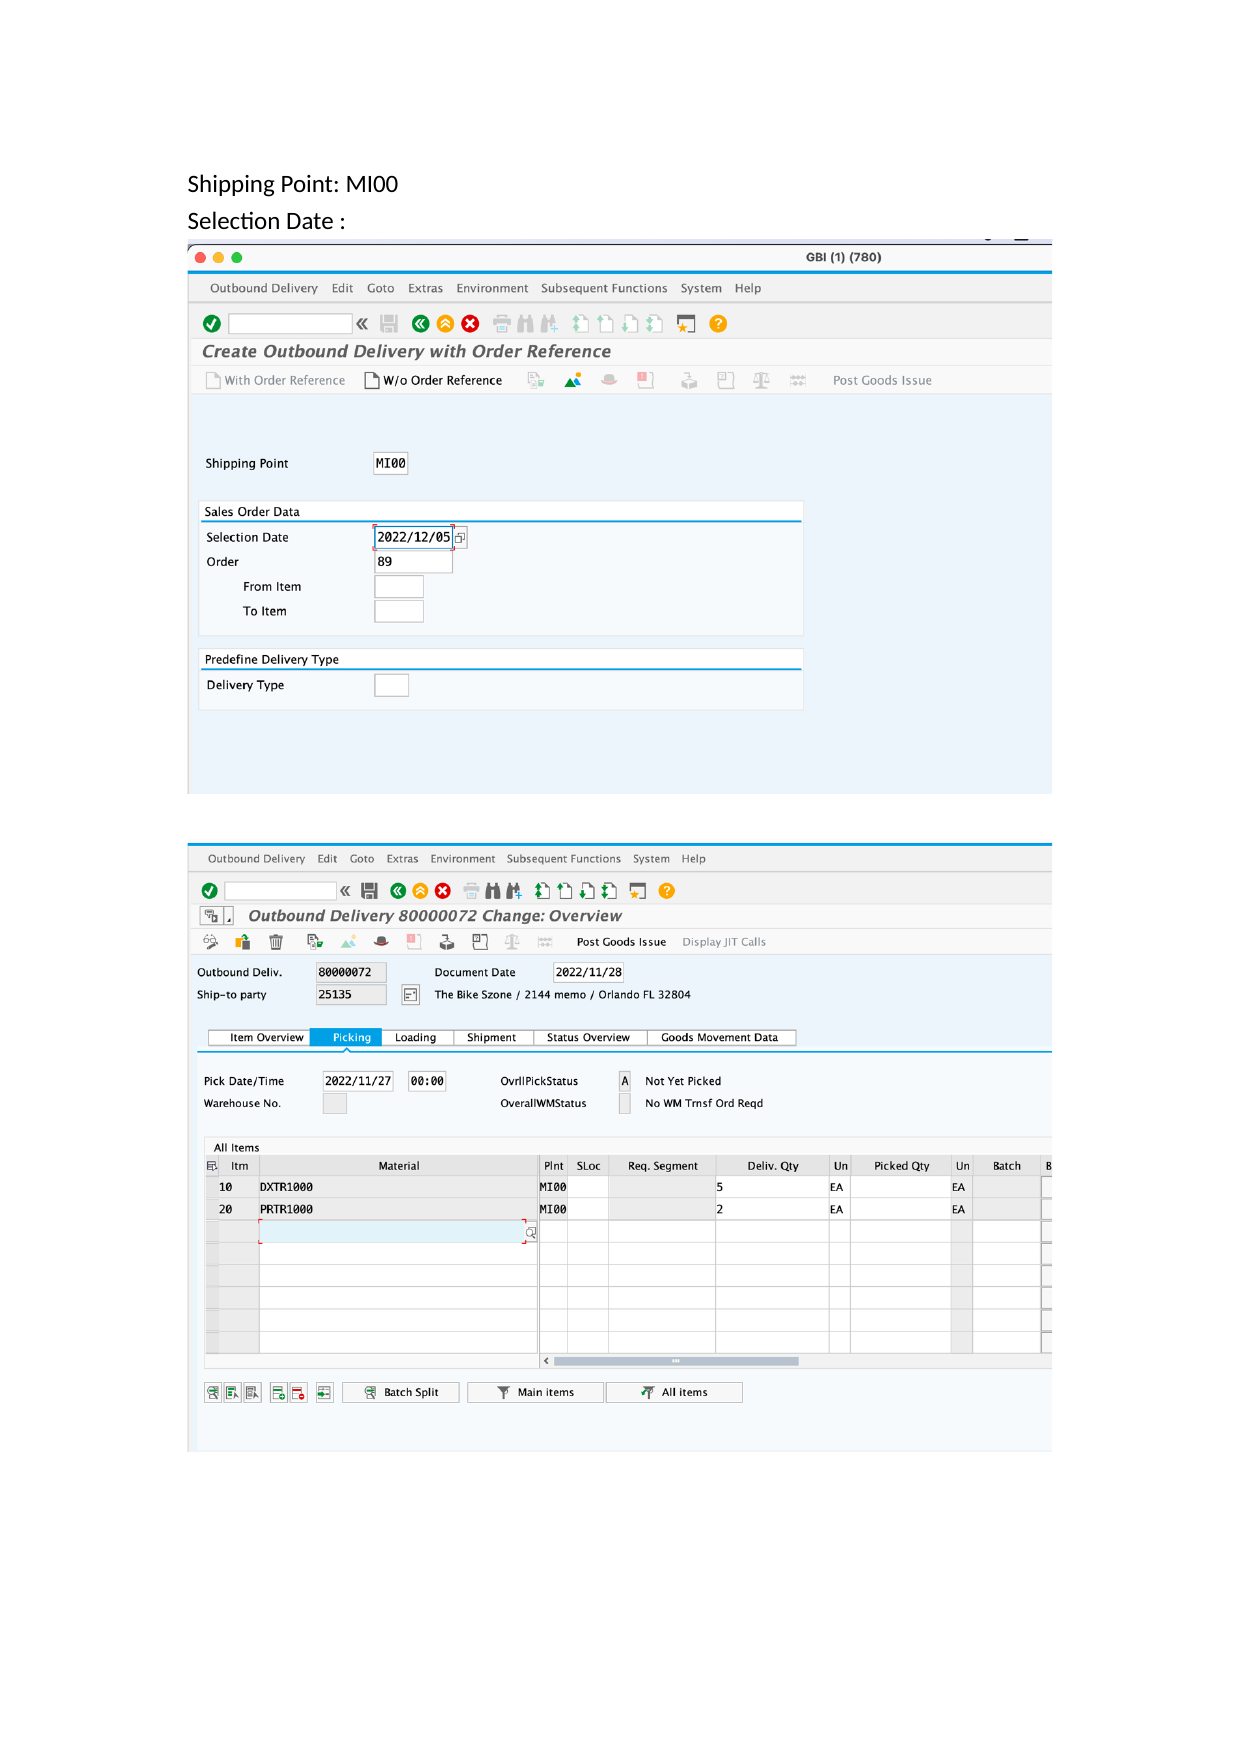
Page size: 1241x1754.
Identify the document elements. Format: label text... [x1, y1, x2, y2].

picture [187, 239, 1053, 270]
picture [187, 275, 1053, 794]
text Selection Date : [187, 202, 1053, 239]
text Shipping Point: MI00 [187, 164, 1053, 202]
picture [187, 846, 1053, 1452]
